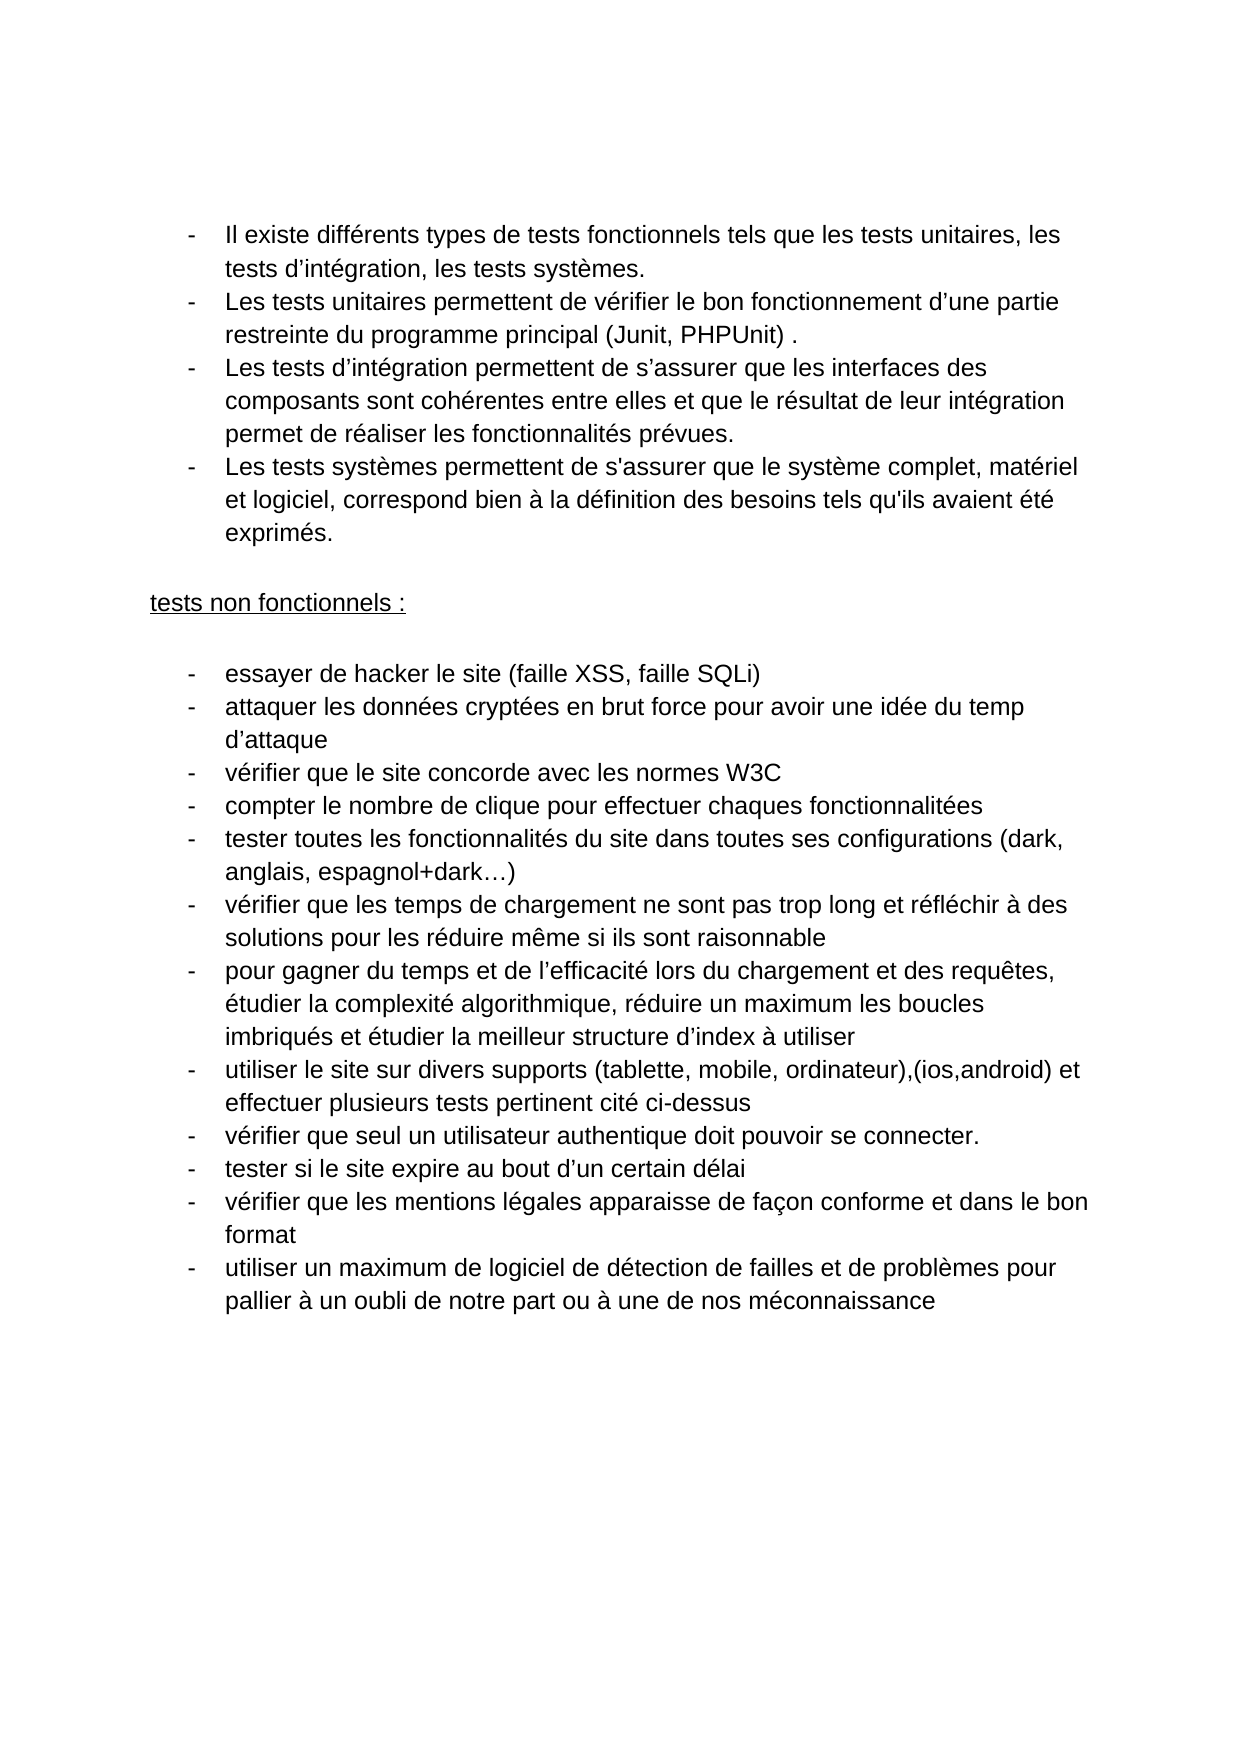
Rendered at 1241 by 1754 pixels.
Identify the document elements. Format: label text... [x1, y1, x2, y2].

list Les tests systèmes permettent de s'assurer que le système complet, matériel et logiciel, correspond bien à la définition des besoins tels qu'ils avaient été exprimés. [187, 452, 1090, 546]
list Les tests unitaires permettent de vérifier le bon fonctionnement d’une partie restreinte du programme principal (Junit, PHPUnit) . [187, 287, 1090, 348]
list tester si le site expire au bout d’un certain délai [187, 1154, 1090, 1183]
list essayer de hacker le site (faille XSS, faille SQLi) [187, 659, 1090, 687]
list Il existe différents types de tests fonctionnels tels que les tests unitaires, les tests d’intégration, les tests systèmes. [187, 221, 1090, 282]
list Les tests d’intégration permettent de s’assurer que les interfaces des composants sont cohérentes entre elles et que le résultat de leur intégration permet de réaliser les fonctionnalités prévues. [187, 353, 1090, 447]
list utiliser un maximum de logiciel de détection de failles et de problèmes pour pallier à un oubli de notre part ou à une de nos méconnaissance [187, 1253, 1090, 1315]
list pour gagner du temps et de l’efficacité lors du chargement et des requêtes, étudier la complexité algorithmique, réduire un maximum les boucles imbriqués et étudier la meilleur structure d’index à utiliser [187, 956, 1090, 1051]
list vérifier que les temps de chargement ne sont pas trop long et réfléchir à des solutions pour les réduire même si ils sont raisonnable [187, 890, 1090, 952]
list vérifier que les mentions légales apparaisse de façon conforme et dans le bon format [187, 1187, 1090, 1249]
list tester toutes les fonctionnalités du site dans toutes ses configurations (dark, anglais, espagnol+dark…) [187, 824, 1090, 886]
list vérifier que seul un utilisateur authentique doit pouvoir se connecter. [187, 1121, 1090, 1150]
list compter le nombre de clique pour effectuer chaques fonctionnalitées [187, 791, 1090, 819]
list vérifier que le site concorde avec les normes W3C [187, 758, 1090, 787]
text tests non fonctionnels : [150, 588, 1090, 617]
list utiliser le site sur divers supports (tablette, mobile, ordinateur),(ios,android) et effectuer plusieurs tests pertinent cité ci-dessus [187, 1055, 1090, 1117]
list attaquer les données cryptées en brut force pour avoir une idée du temp d’attaque [187, 692, 1090, 753]
